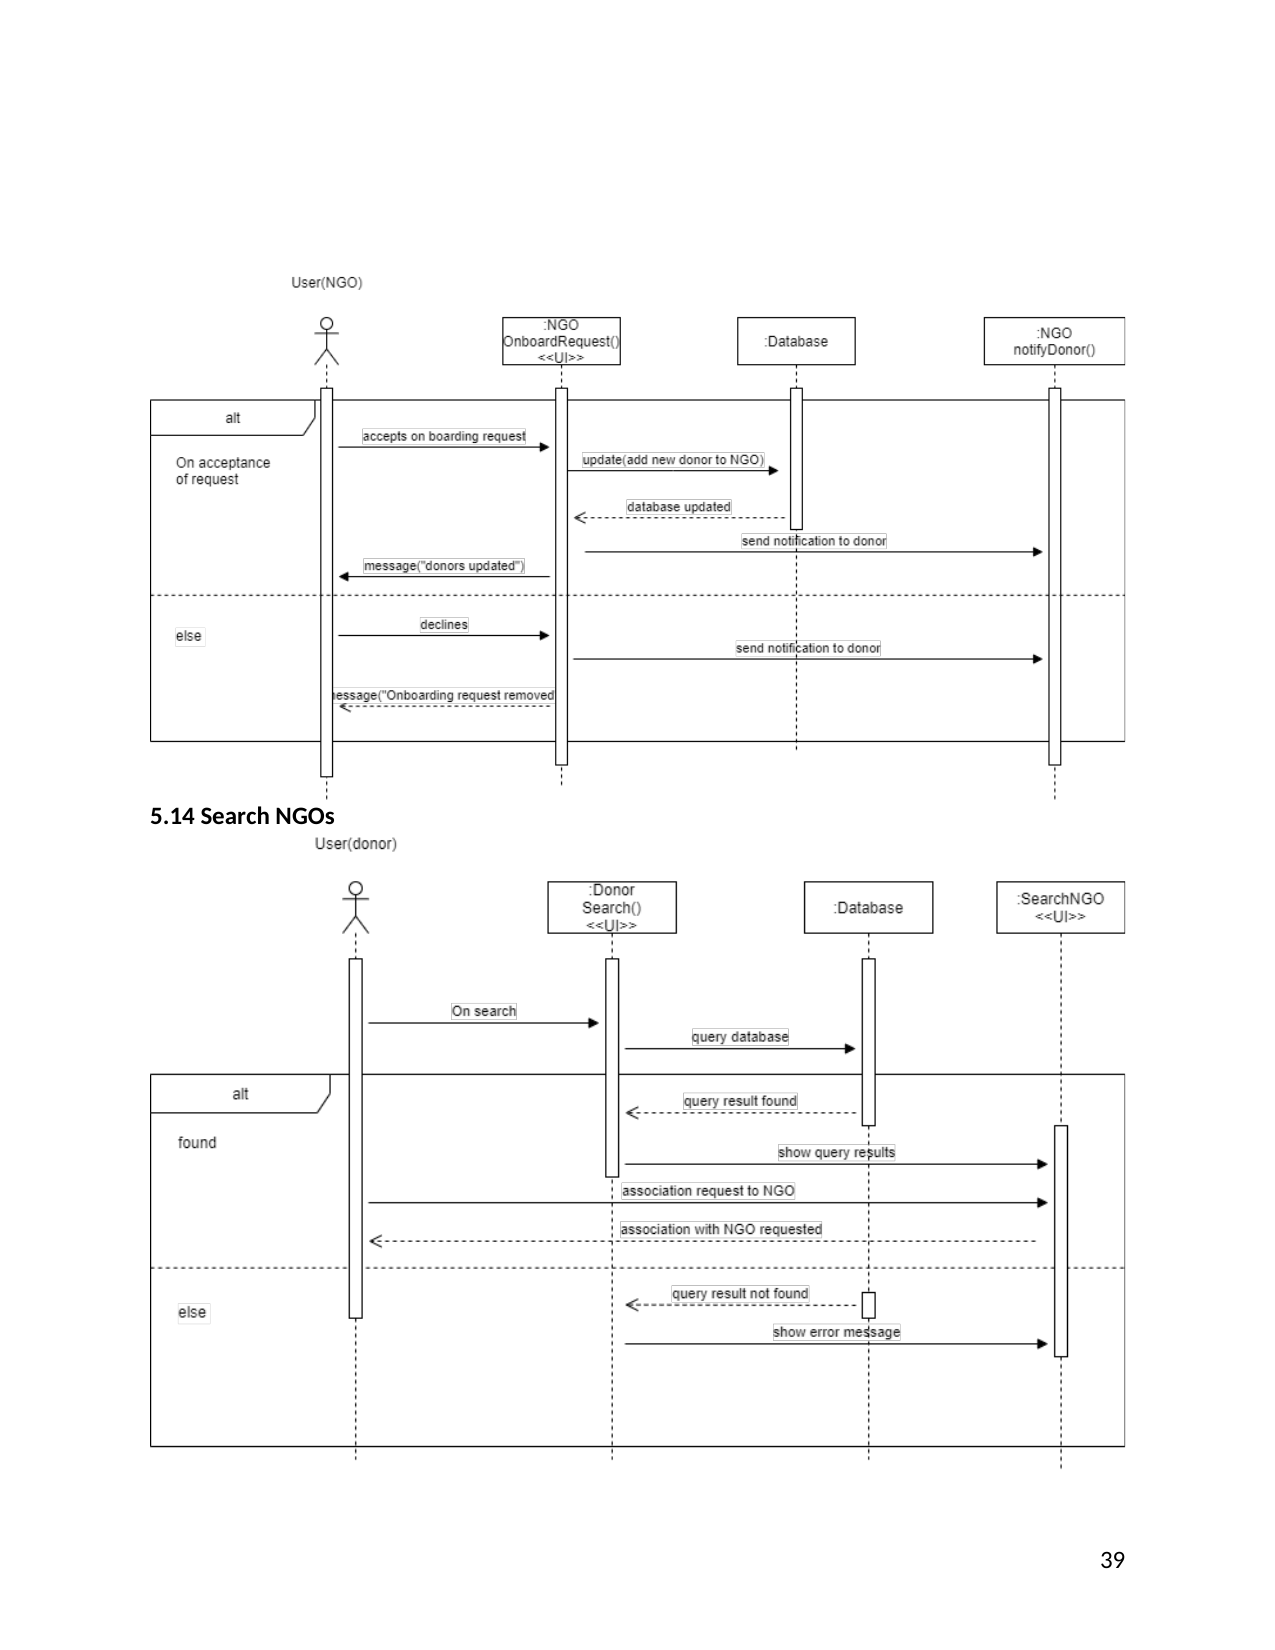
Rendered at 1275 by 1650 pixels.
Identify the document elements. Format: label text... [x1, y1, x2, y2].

picture [150, 830, 1125, 1473]
picture [150, 271, 1125, 801]
text 5.14 Search NGOs [150, 801, 1125, 830]
